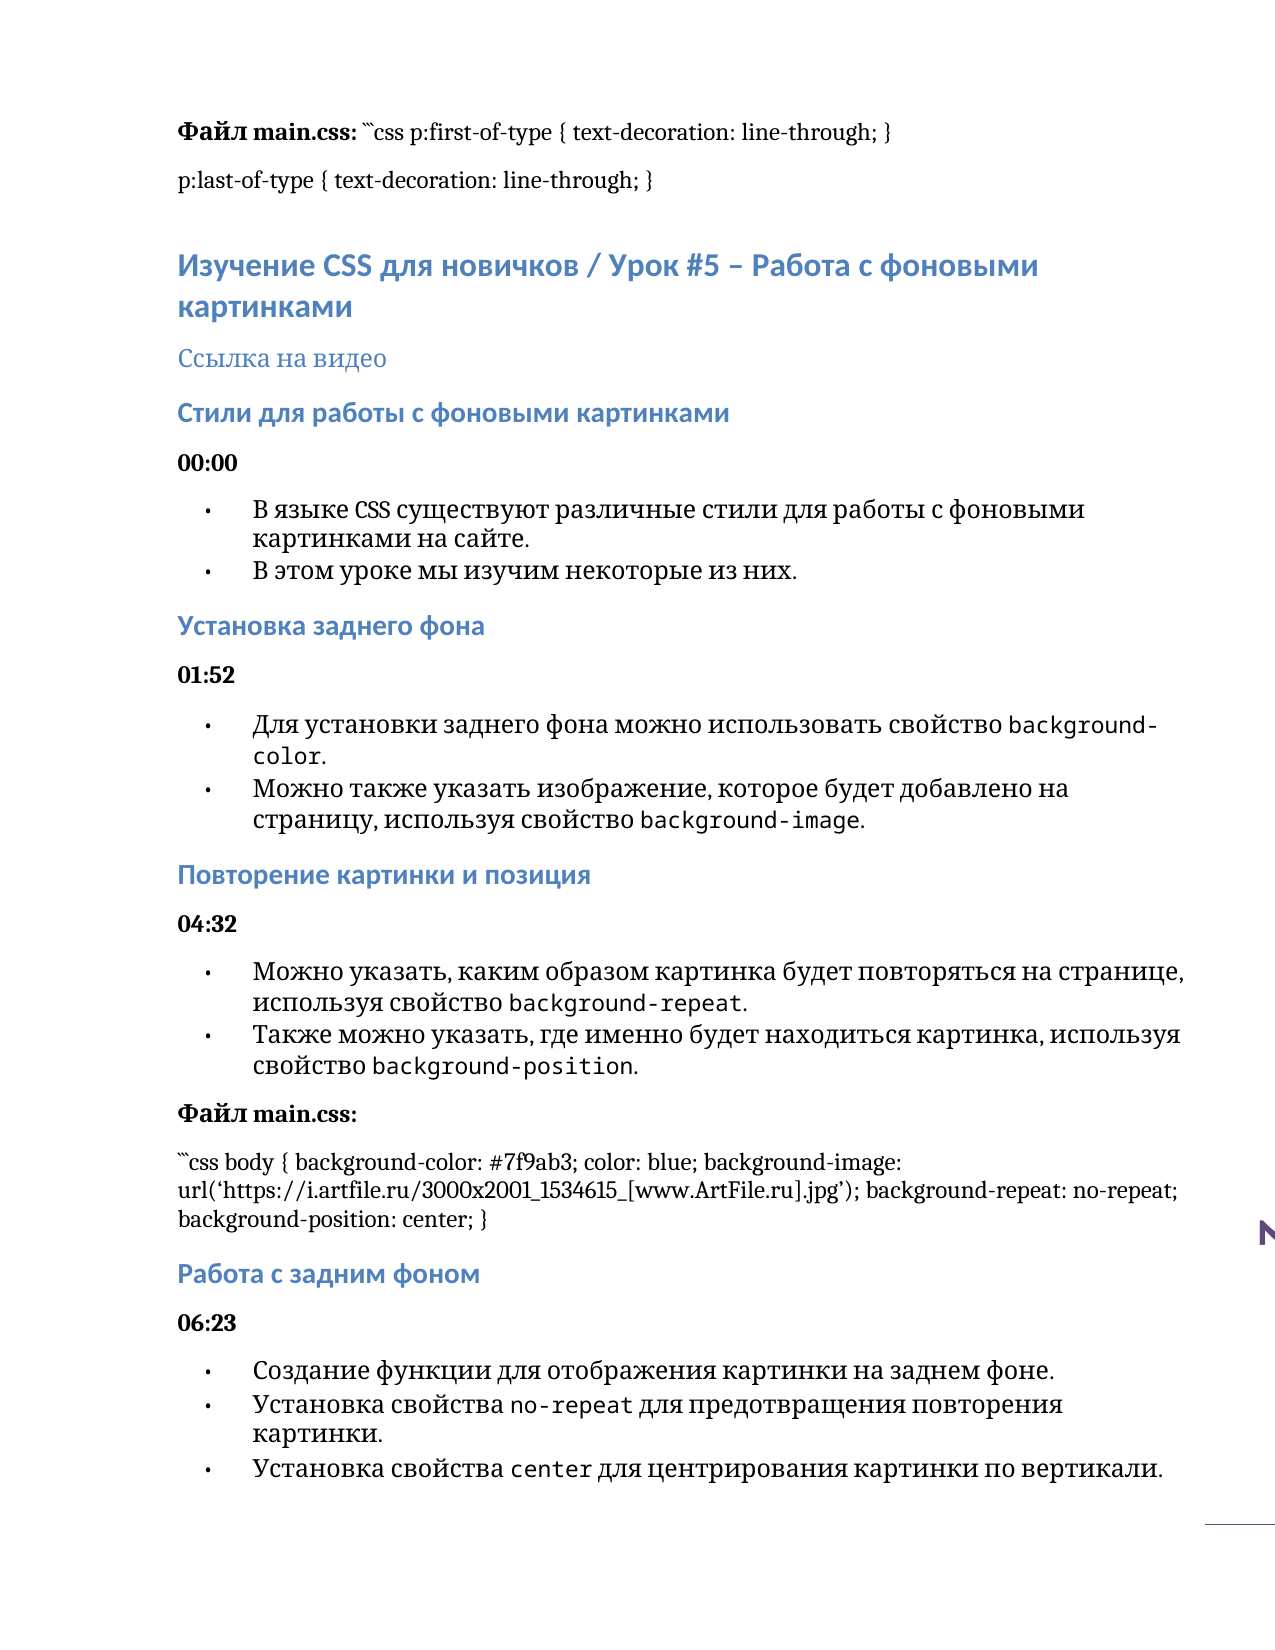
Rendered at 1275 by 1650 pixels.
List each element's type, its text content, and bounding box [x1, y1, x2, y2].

text Ссылка на видео [177, 344, 1186, 373]
text p:last-of-type { text-decoration: line-through; } [177, 166, 1186, 194]
list Для установки заднего фона можно использовать свойство background-color. [202, 709, 1186, 771]
text ```css body { background-color: #7f9ab3; color: blue; background-image: url(‘https://i.artfile.ru/3000x2001_1534615_[www.ArtFile.ru].jpg’); background-repeat: no-repeat; background-position: center; } [177, 1148, 1186, 1234]
list В языке CSS существуют различные стили для работы с фоновыми картинками на сайте. [202, 496, 1186, 553]
text 06:23 [177, 1309, 1186, 1338]
subtitle Повторение картинки и позиция [177, 856, 1186, 891]
text Файл main.css: [177, 1100, 1186, 1129]
list В этом уроке мы изучим некоторые из них. [202, 557, 1186, 586]
text Файл main.css: ```css p:first-of-type { text-decoration: line-through; } [177, 118, 1186, 147]
list Установка свойства center для центрирования картинки по вертикали. [202, 1453, 1186, 1484]
subtitle Стили для работы с фоновыми картинками [177, 394, 1186, 430]
subtitle Установка заднего фона [177, 607, 1186, 642]
subtitle Работа с задним фоном [177, 1255, 1186, 1290]
text 04:32 [177, 910, 1186, 939]
text 01:52 [177, 661, 1186, 690]
text 00:00 [177, 448, 1186, 477]
list Можно также указать изображение, которое будет добавлено на страницу, используя свойство background-image. [202, 775, 1186, 835]
list Создание функции для отображения картинки на заднем фоне. [202, 1357, 1186, 1385]
list Также можно указать, где именно будет находиться картинка, используя свойство background-position. [202, 1021, 1186, 1081]
list Установка свойства no-repeat для предотвращения повторения картинки. [202, 1389, 1186, 1449]
subtitle Изучение CSS для новичков / Урок #5 – Работа с фоновыми картинками [177, 244, 1186, 326]
list Можно указать, каким образом картинка будет повторяться на странице, используя свойство background-repeat. [202, 958, 1186, 1018]
